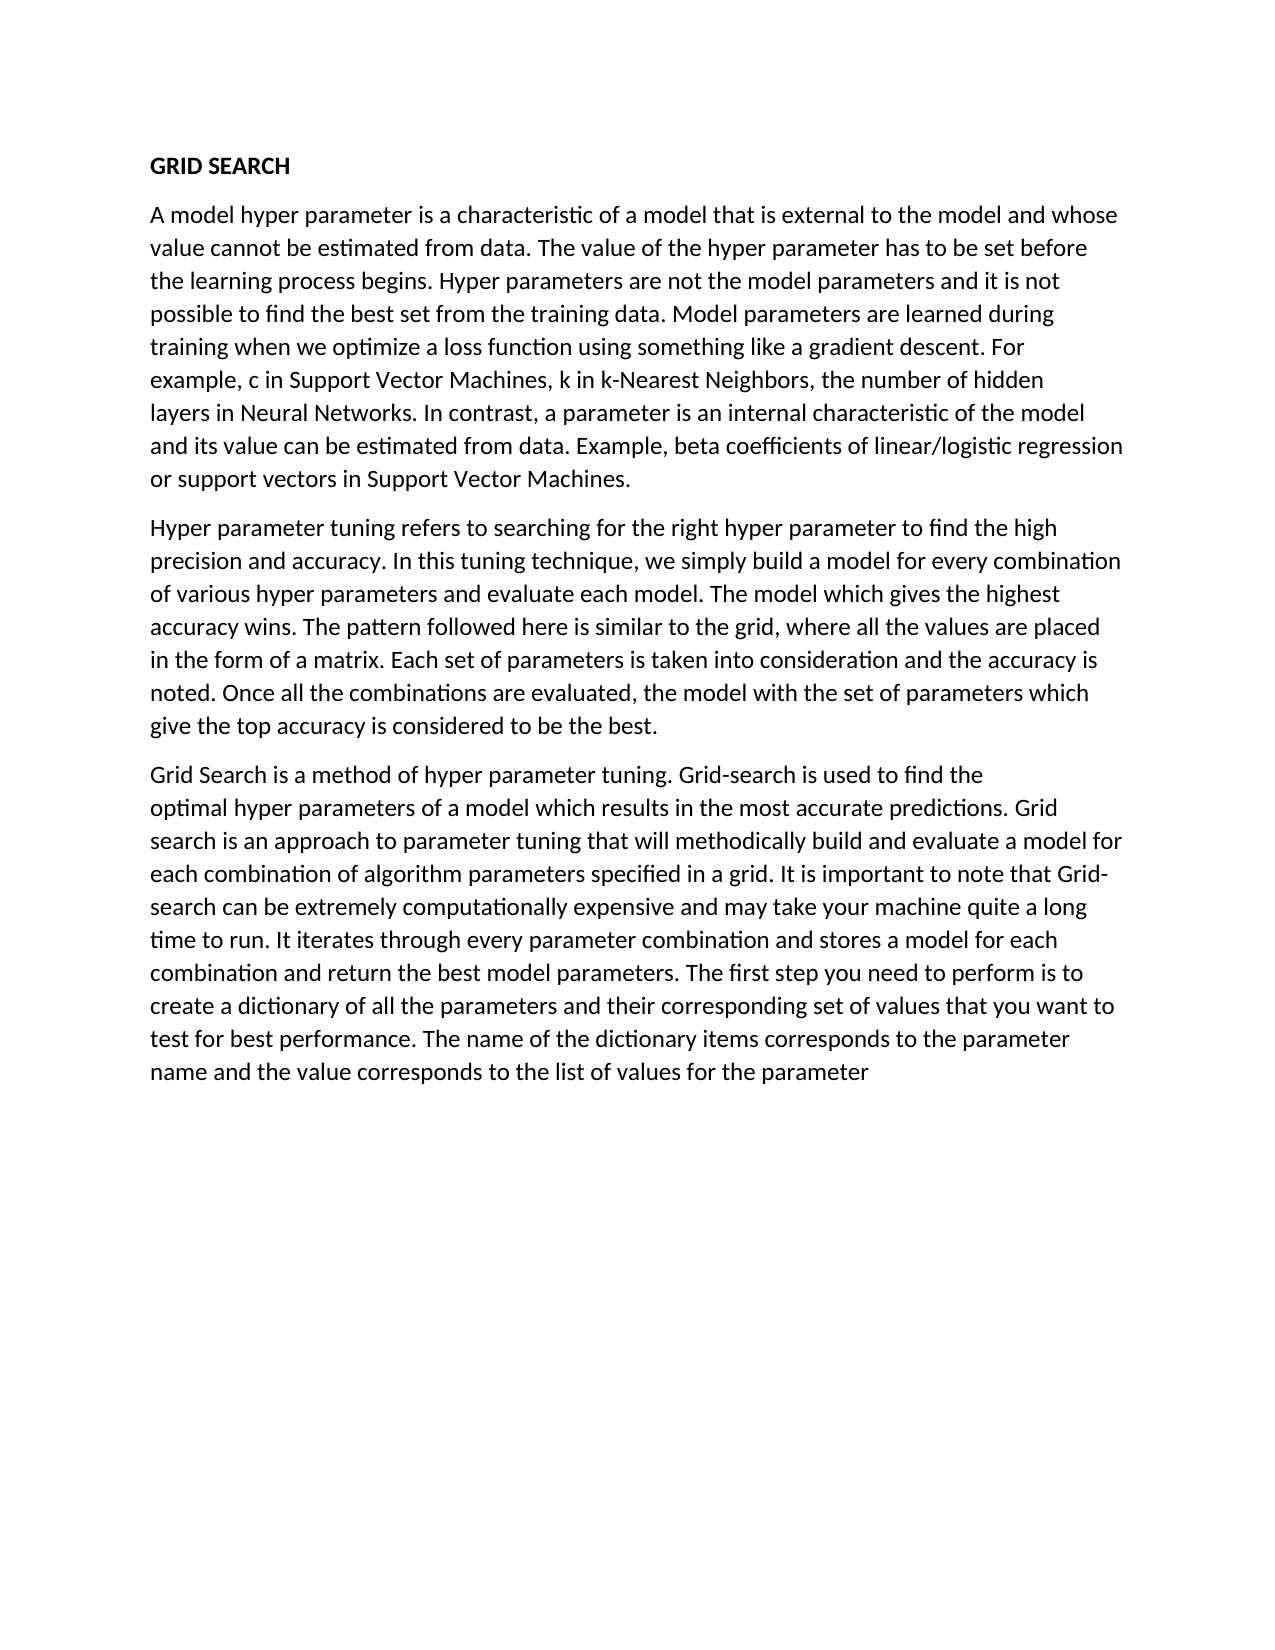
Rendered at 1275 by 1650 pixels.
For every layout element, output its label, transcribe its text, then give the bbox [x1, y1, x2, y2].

text Grid Search is a method of hyper parameter tuning. Grid-search is used to find the optimal hyper parameters of a model which results in the most accurate predictions. Grid search is an approach to parameter tuning that will methodically build and evaluate a model for each combination of algorithm parameters specified in a grid. It is important to note that Grid-search can be extremely computationally expensive and may take your machine quite a long time to run. It iterates through every parameter combination and stores a model for each combination and return the best model parameters. The first step you need to perform is to create a dictionary of all the parameters and their corresponding set of values that you want to test for best performance. The name of the dictionary items corresponds to the parameter name and the value corresponds to the list of values for the parameter [150, 759, 1125, 1086]
text GRID SEARCH [150, 150, 1125, 181]
text A model hyper parameter is a characteristic of a model that is external to the model and whose value cannot be estimated from data. The value of the hyper parameter has to be set before the learning process begins. Hyper parameters are not the model parameters and it is not possible to find the best set from the training data. Model parameters are learned during training when we optimize a loss function using something like a gradient descent. For example, c in Support Vector Machines, k in k-Nearest Neighbors, the number of hidden layers in Neural Networks. In contrast, a parameter is an internal characteristic of the model and its value can be estimated from data. Example, beta coefficients of linear/logistic regression or support vectors in Support Vector Machines. [150, 199, 1125, 493]
text Hyper parameter tuning refers to searching for the right hyper parameter to find the high precision and accuracy. In this tuning technique, we simply build a model for every combination of various hyper parameters and evaluate each model. The model which gives the highest accuracy wins. The pattern followed here is similar to the grid, where all the values are placed in the form of a matrix. Each set of parameters is taken into consideration and the accuracy is noted. Once all the combinations are evaluated, the model with the set of parameters which give the top accuracy is considered to be the best. [150, 512, 1125, 741]
